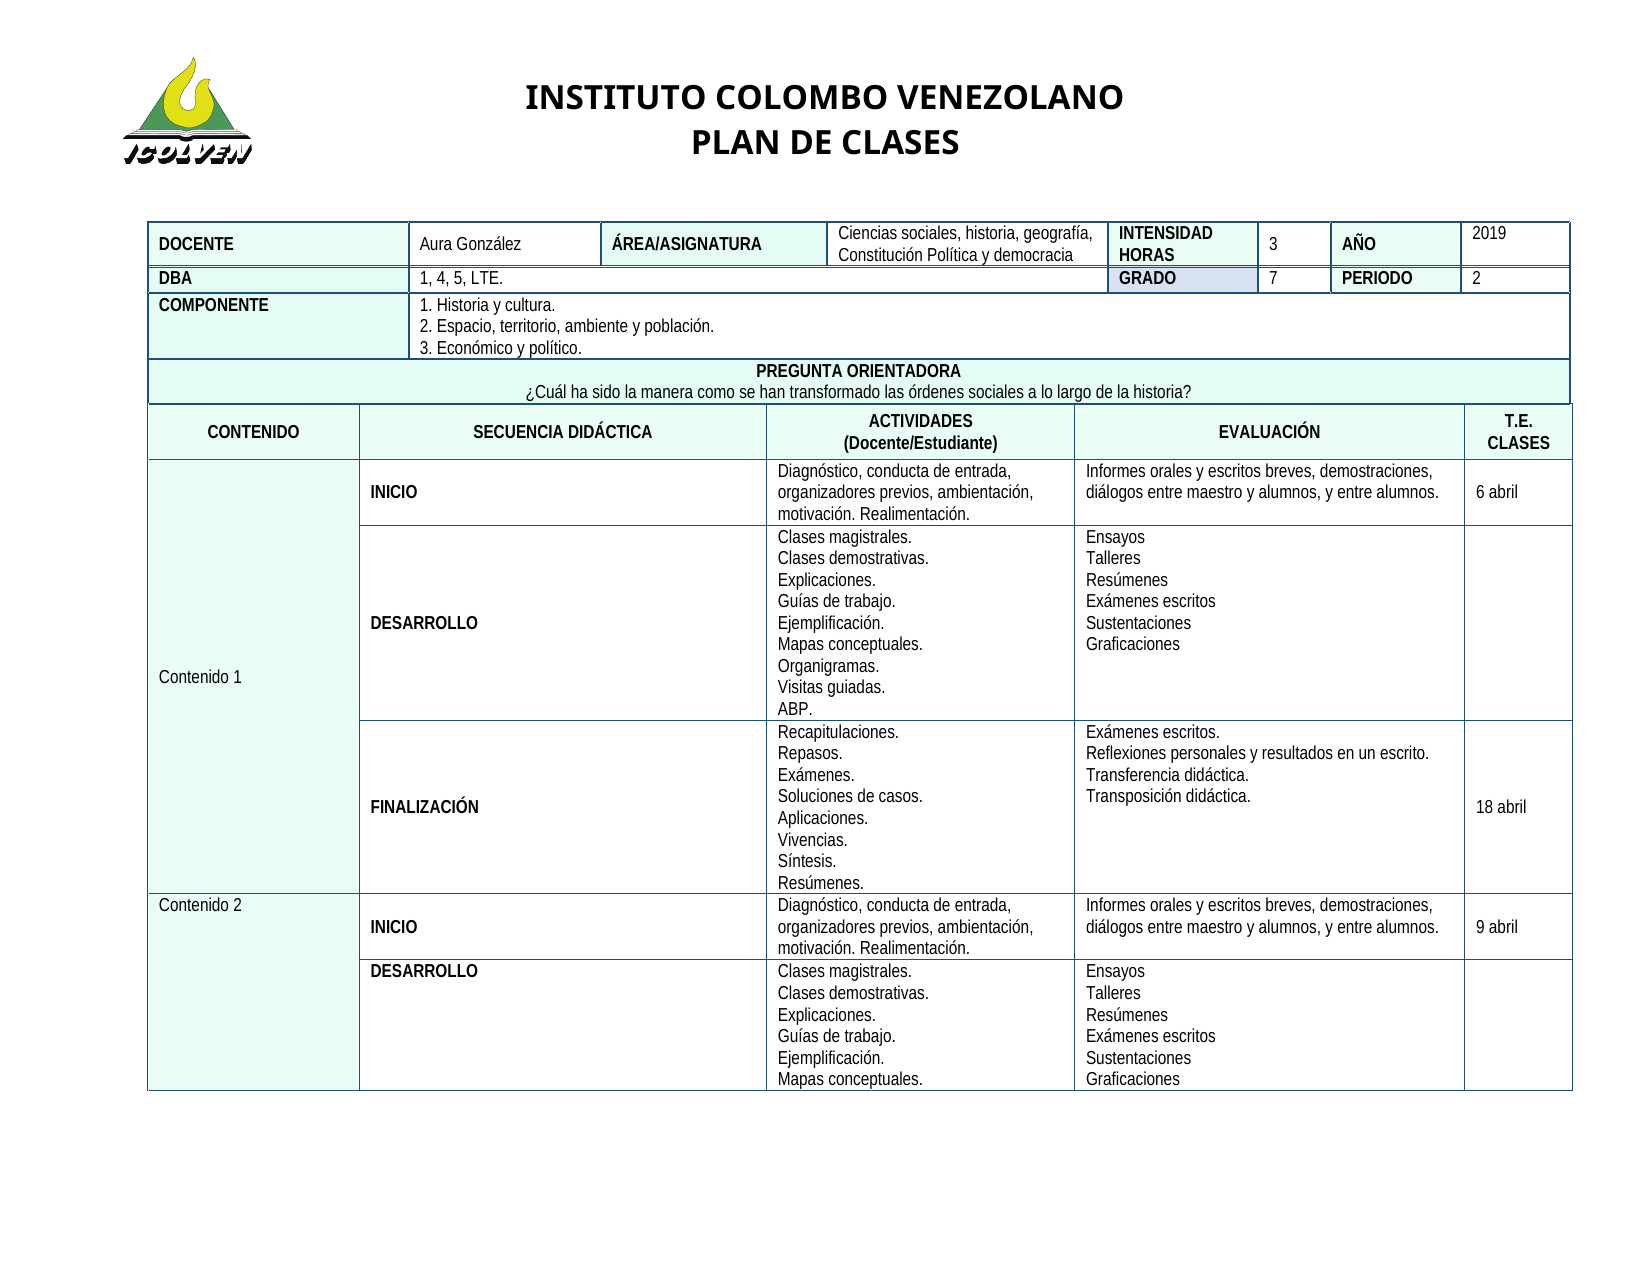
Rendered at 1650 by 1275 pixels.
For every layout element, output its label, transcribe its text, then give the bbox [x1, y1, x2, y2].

table_cell PREGUNTA ORIENTADORA ¿Cuál ha sido la manera como se han transformado las órdenes sociales a lo largo de la historia? [149, 360, 1569, 403]
table_cell INICIO [360, 460, 766, 524]
table_header DOCENTE [149, 223, 408, 265]
table_cell T.E. CLASES [1465, 404, 1572, 459]
table_cell Informes orales y escritos breves, demostraciones, diálogos entre maestro y alumnos, y entre alumnos. [1075, 894, 1464, 959]
table_cell [1465, 526, 1572, 719]
table_cell Contenido 2 [148, 894, 359, 1090]
table_cell 1, 4, 5, LTE. [410, 268, 1107, 292]
table_header ÁREA/ASIGNATURA [602, 223, 826, 265]
table_header Ciencias sociales, historia, geografía, Constitución Política y democracia [828, 223, 1107, 265]
table_cell Clases magistrales. Clases demostrativas. Explicaciones. Guías de trabajo. Ejemplificación. Mapas conceptuales. Organigramas. Visitas guiadas. ABP. [767, 526, 1074, 719]
table_cell [1465, 960, 1572, 1090]
table_cell INICIO [360, 894, 766, 959]
table_cell PERIODO [1332, 268, 1460, 292]
table_header AÑO [1332, 223, 1460, 265]
table_cell COMPONENTE [149, 294, 408, 358]
table_cell ACTIVIDADES (Docente/Estudiante) [767, 405, 1074, 459]
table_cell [1075, 960, 1464, 1090]
table_cell Diagnóstico, conducta de entrada, organizadores previos, ambientación, motivación. Realimentación. [767, 894, 1074, 959]
table_cell EVALUACIÓN [1075, 405, 1464, 459]
table_cell FINALIZACIÓN [360, 721, 766, 893]
table_cell 9 abril [1465, 894, 1572, 959]
table_cell 18 abril [1465, 721, 1572, 893]
table_cell GRADO [1109, 268, 1257, 292]
table_cell SECUENCIA DIDÁCTICA [360, 405, 766, 459]
table_cell 7 [1259, 268, 1330, 292]
table_cell CONTENIDO [148, 405, 359, 459]
table_header INTENSIDAD HORAS [1109, 223, 1257, 265]
table_cell Exámenes escritos. Reflexiones personales y resultados en un escrito. Transferencia didáctica. Transposición didáctica. [1075, 721, 1464, 893]
table_header 2019 [1462, 223, 1569, 265]
table_cell DESARROLLO [360, 960, 766, 1090]
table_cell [767, 960, 1074, 1090]
table_cell Recapitulaciones. Repasos. Exámenes. Soluciones de casos. Aplicaciones. Vivencias. Síntesis. Resúmenes. [767, 721, 1074, 893]
table_cell DBA [149, 268, 408, 292]
table_cell DESARROLLO [360, 526, 766, 719]
table_cell 1. Historia y cultura. 2. Espacio, territorio, ambiente y población. 3. Económico y político. [410, 294, 1569, 358]
table_cell Informes orales y escritos breves, demostraciones, diálogos entre maestro y alumnos, y entre alumnos. [1075, 460, 1464, 524]
table_cell 2 [1462, 268, 1569, 292]
table_cell Contenido 1 [148, 460, 359, 893]
table_cell 6 abril [1465, 460, 1572, 524]
table_cell Diagnóstico, conducta de entrada, organizadores previos, ambientación, motivación. Realimentación. [767, 460, 1074, 524]
table_header 3 [1259, 223, 1330, 265]
table_cell Ensayos Talleres Resúmenes Exámenes escritos Sustentaciones Graficaciones [1075, 526, 1464, 719]
table_header Aura González [410, 223, 600, 265]
